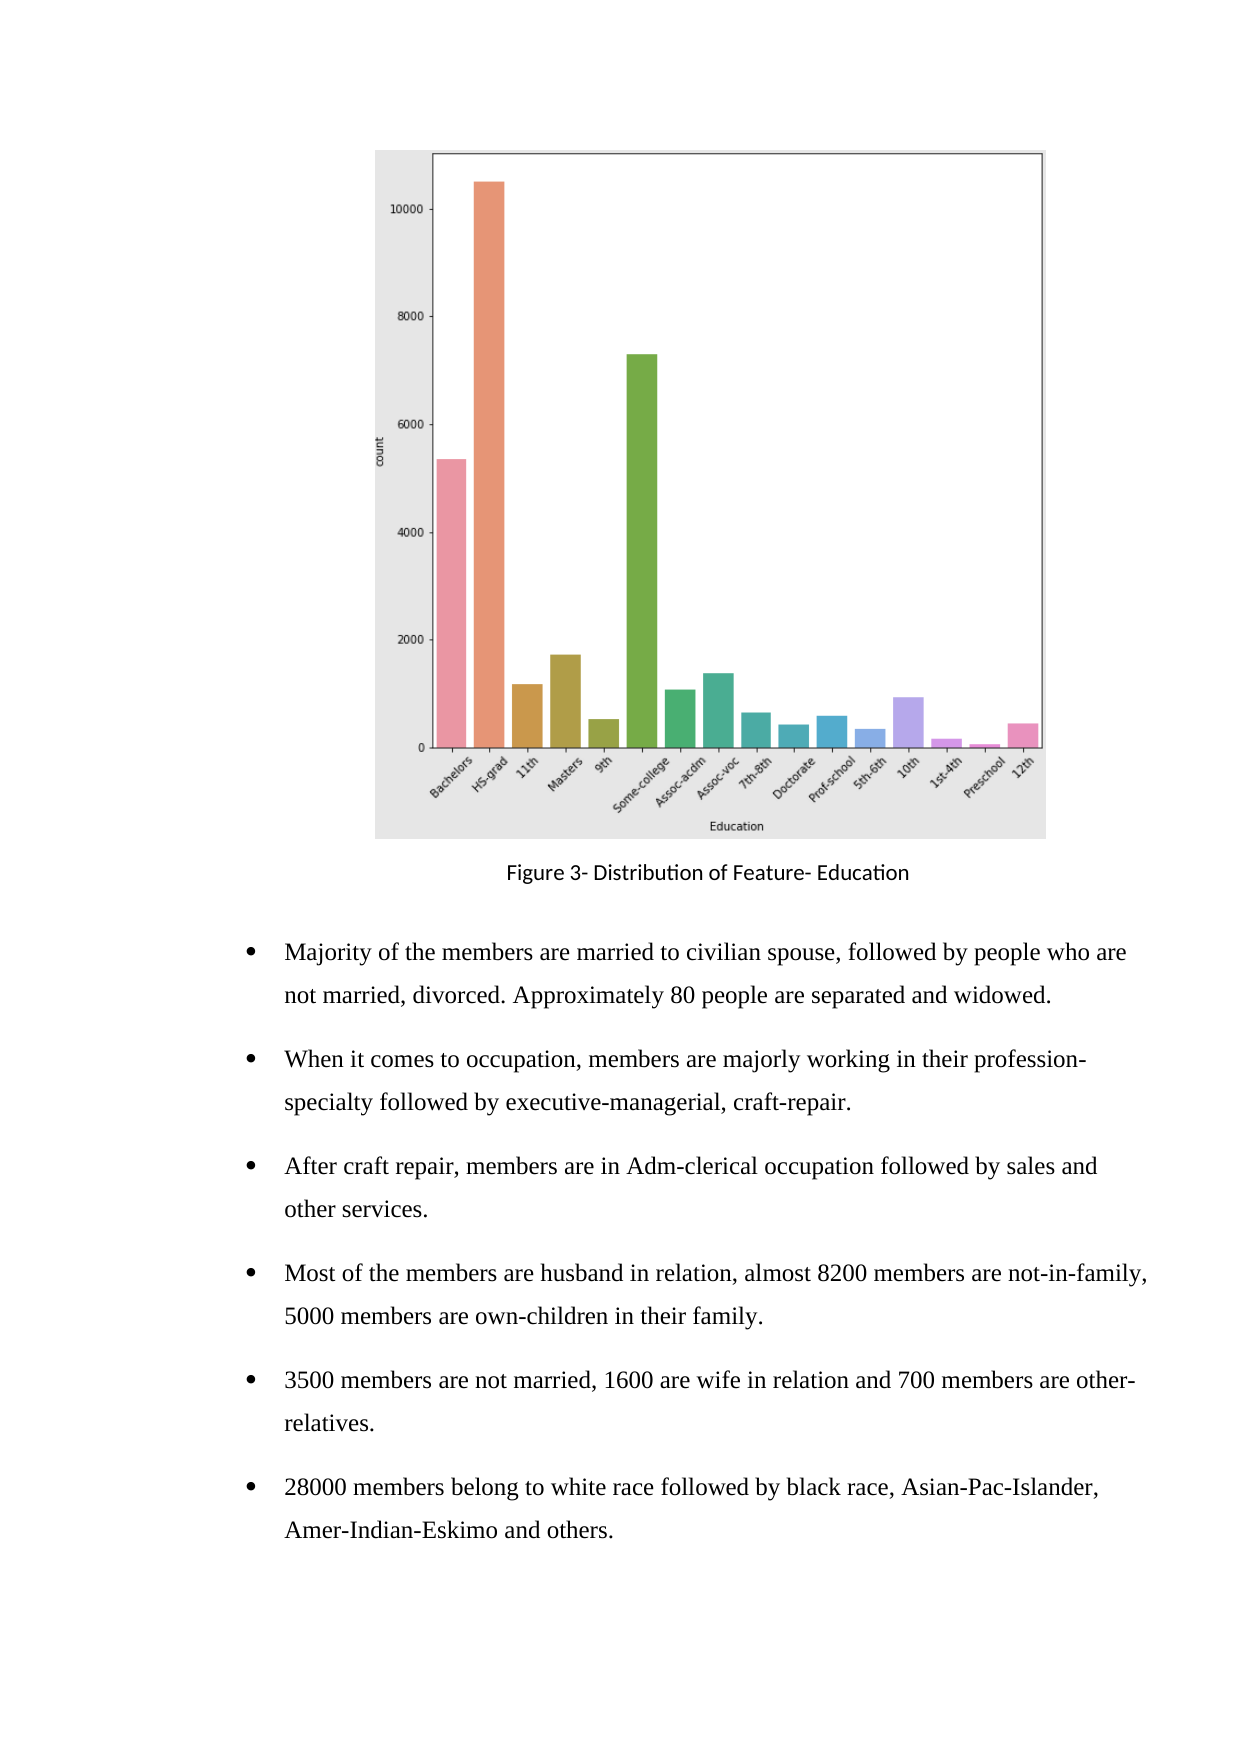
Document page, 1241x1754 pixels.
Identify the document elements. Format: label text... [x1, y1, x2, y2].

list When it comes to occupation, members are majorly working in their profession-specialty followed by executive-managerial, craft-repair. [247, 1044, 1154, 1116]
list 3500 members are not married, 1600 are wife in relation and 700 members are other-relatives. [247, 1365, 1154, 1437]
list Most of the members are husband in relation, almost 8200 members are not-in-family, 5000 members are own-children in their family. [247, 1258, 1154, 1330]
list After craft repair, members are in Adm-clerical occupation followed by sales and other services. [247, 1151, 1154, 1223]
list 28000 members belong to white race followed by black race, Asian-Pac-Islander, Amer-Indian-Eskimo and others. [247, 1472, 1154, 1544]
list Majority of the members are married to civilian spouse, followed by people who are not married, divorced. Approximately 80 people are separated and widowed. [247, 937, 1154, 1009]
picture [375, 150, 1046, 839]
